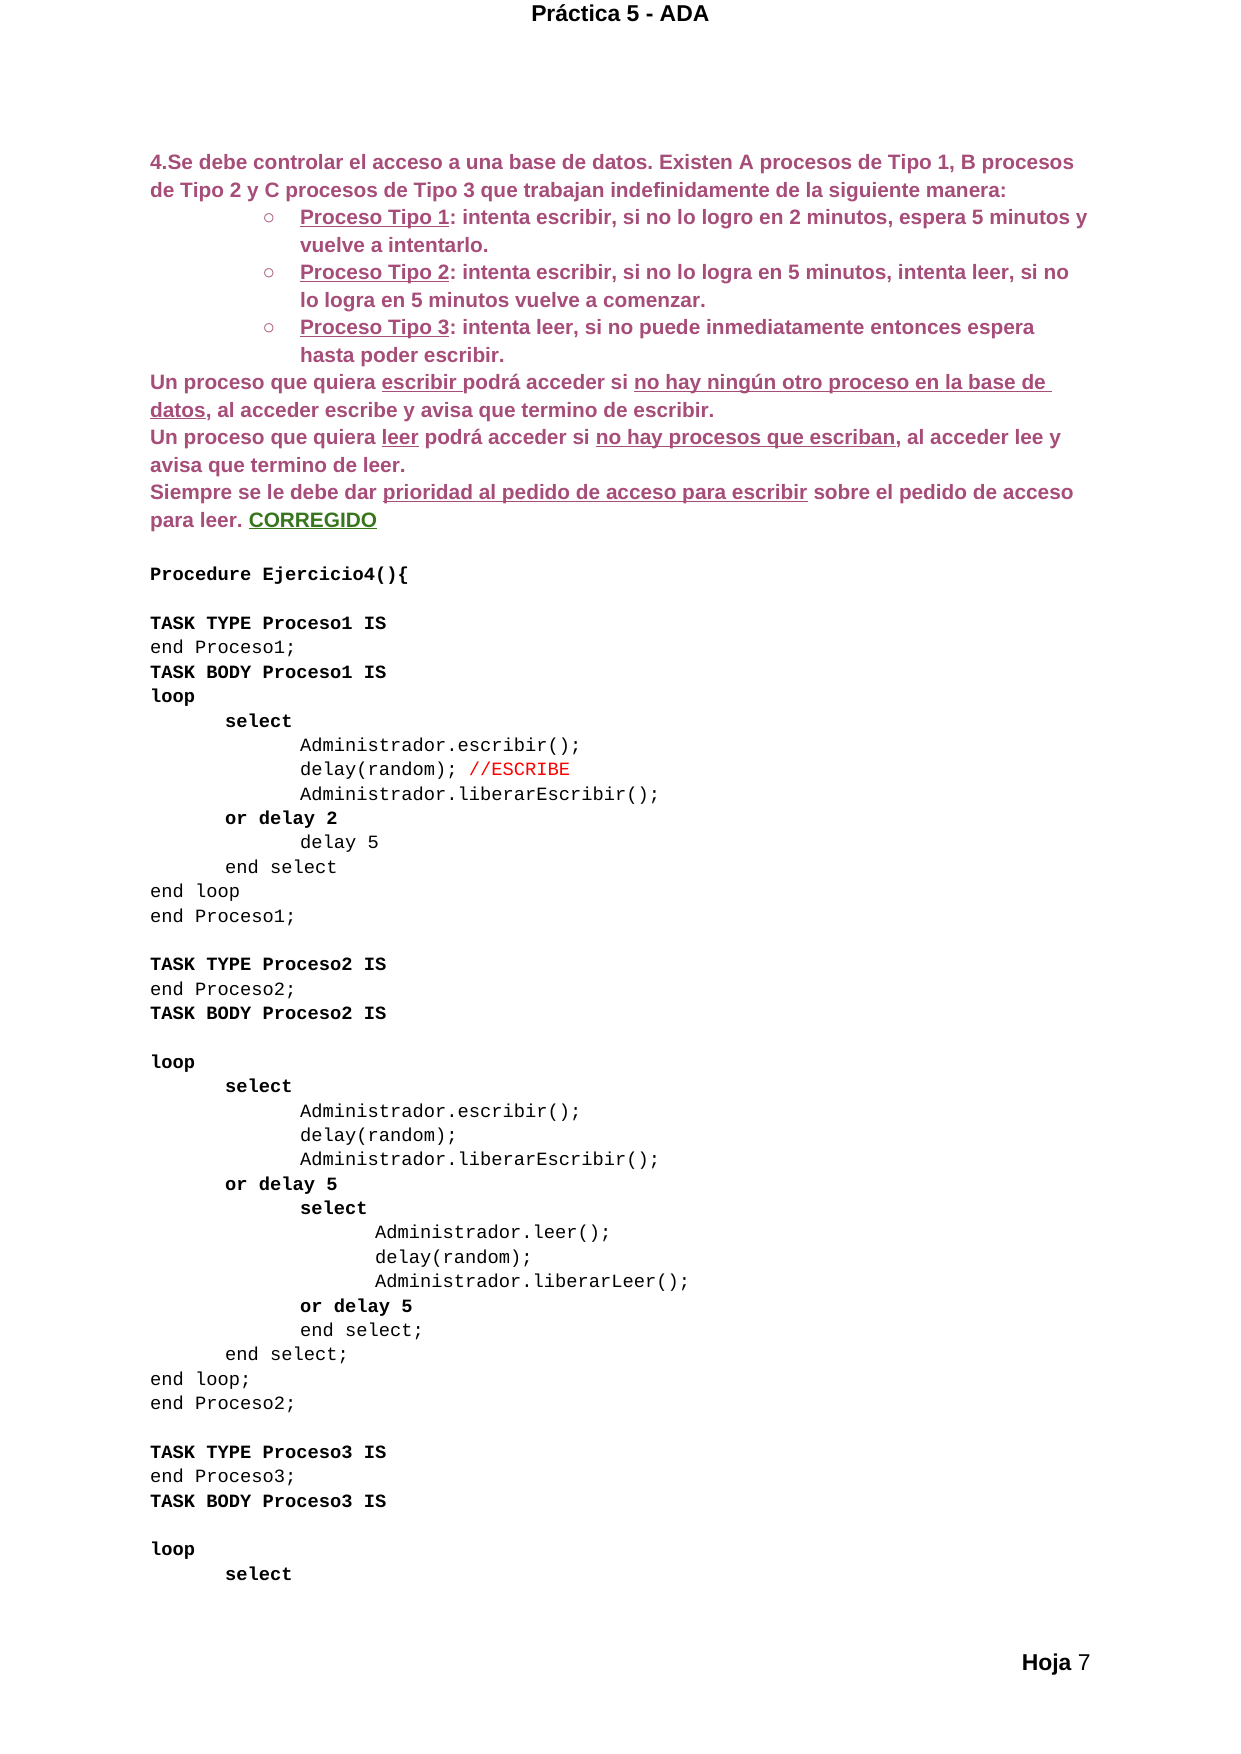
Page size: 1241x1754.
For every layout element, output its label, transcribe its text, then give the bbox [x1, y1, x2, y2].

text or delay 2 [150, 809, 1090, 830]
text end select [150, 858, 1090, 879]
subtitle TASK TYPE Proceso1 IS [150, 614, 1090, 635]
text end loop [150, 882, 1090, 903]
text loop [150, 1540, 1090, 1561]
text end select; [150, 1345, 1090, 1366]
subtitle 4.Se debe controlar el acceso a una base de datos. Existen A procesos de Tipo 1, B procesos de Tipo 2 y C procesos de Tipo 3 que trabajan indefinidamente de la siguiente manera: [150, 150, 1090, 201]
text Administrador.liberarLeer(); [150, 1272, 1090, 1293]
text select [150, 1077, 1090, 1098]
text Procedure Ejercicio4(){ [150, 565, 1090, 586]
subtitle Proceso Tipo 2: intenta escribir, si no lo logra en 5 minutos, intenta leer, si no lo logra en 5 minutos vuelve a comenzar. [262, 260, 1090, 311]
subtitle TASK TYPE Proceso3 IS [150, 1443, 1090, 1464]
subtitle Siempre se le debe dar prioridad al pedido de acceso para escribir sobre el pedido de acceso para leer. CORREGIDO [150, 480, 1090, 531]
text end loop; [150, 1369, 1090, 1391]
text Administrador.escribir(); [300, 736, 1090, 757]
subtitle TASK TYPE Proceso2 IS [150, 955, 1090, 976]
subtitle Proceso Tipo 3: intenta leer, si no puede inmediatamente entonces espera hasta poder escribir. [262, 315, 1090, 366]
text TASK BODY Proceso2 IS [150, 1004, 1090, 1025]
text Administrador.liberarEscribir(); [150, 1150, 1090, 1171]
text or delay 5 [150, 1296, 1090, 1318]
text select [150, 1564, 1090, 1586]
text delay(random); [150, 1248, 1090, 1269]
text Administrador.liberarEscribir(); [300, 784, 1090, 806]
text end Proceso1; [150, 906, 1090, 928]
text or delay 5 [150, 1174, 1090, 1196]
subtitle Un proceso que quiera leer podrá acceder si no hay procesos que escriban, al acceder lee y avisa que termino de leer. [150, 425, 1090, 476]
text TASK BODY Proceso1 IS [150, 663, 1090, 684]
text TASK BODY Proceso3 IS [150, 1491, 1090, 1513]
text end select; [150, 1321, 1090, 1342]
text delay(random); [150, 1126, 1090, 1147]
text loop [150, 1053, 1090, 1074]
text loop [150, 687, 1090, 708]
subtitle Proceso Tipo 1: intenta escribir, si no lo logro en 2 minutos, espera 5 minutos y vuelve a intentarlo. [262, 205, 1090, 256]
text end Proceso2; [150, 1394, 1090, 1415]
text end Proceso1; [150, 638, 1090, 659]
text delay 5 [150, 833, 1090, 854]
text delay(random); //ESCRIBE [300, 760, 1090, 781]
text select [150, 711, 1090, 733]
subtitle Un proceso que quiera escribir podrá acceder si no hay ningún otro proceso en la base de datos, al acceder escribe y avisa que termino de escribir. [150, 370, 1090, 421]
text Administrador.leer(); [150, 1223, 1090, 1244]
text Administrador.escribir(); [150, 1101, 1090, 1123]
text end Proceso3; [150, 1467, 1090, 1488]
text select [150, 1199, 1090, 1220]
text end Proceso2; [150, 979, 1090, 1001]
